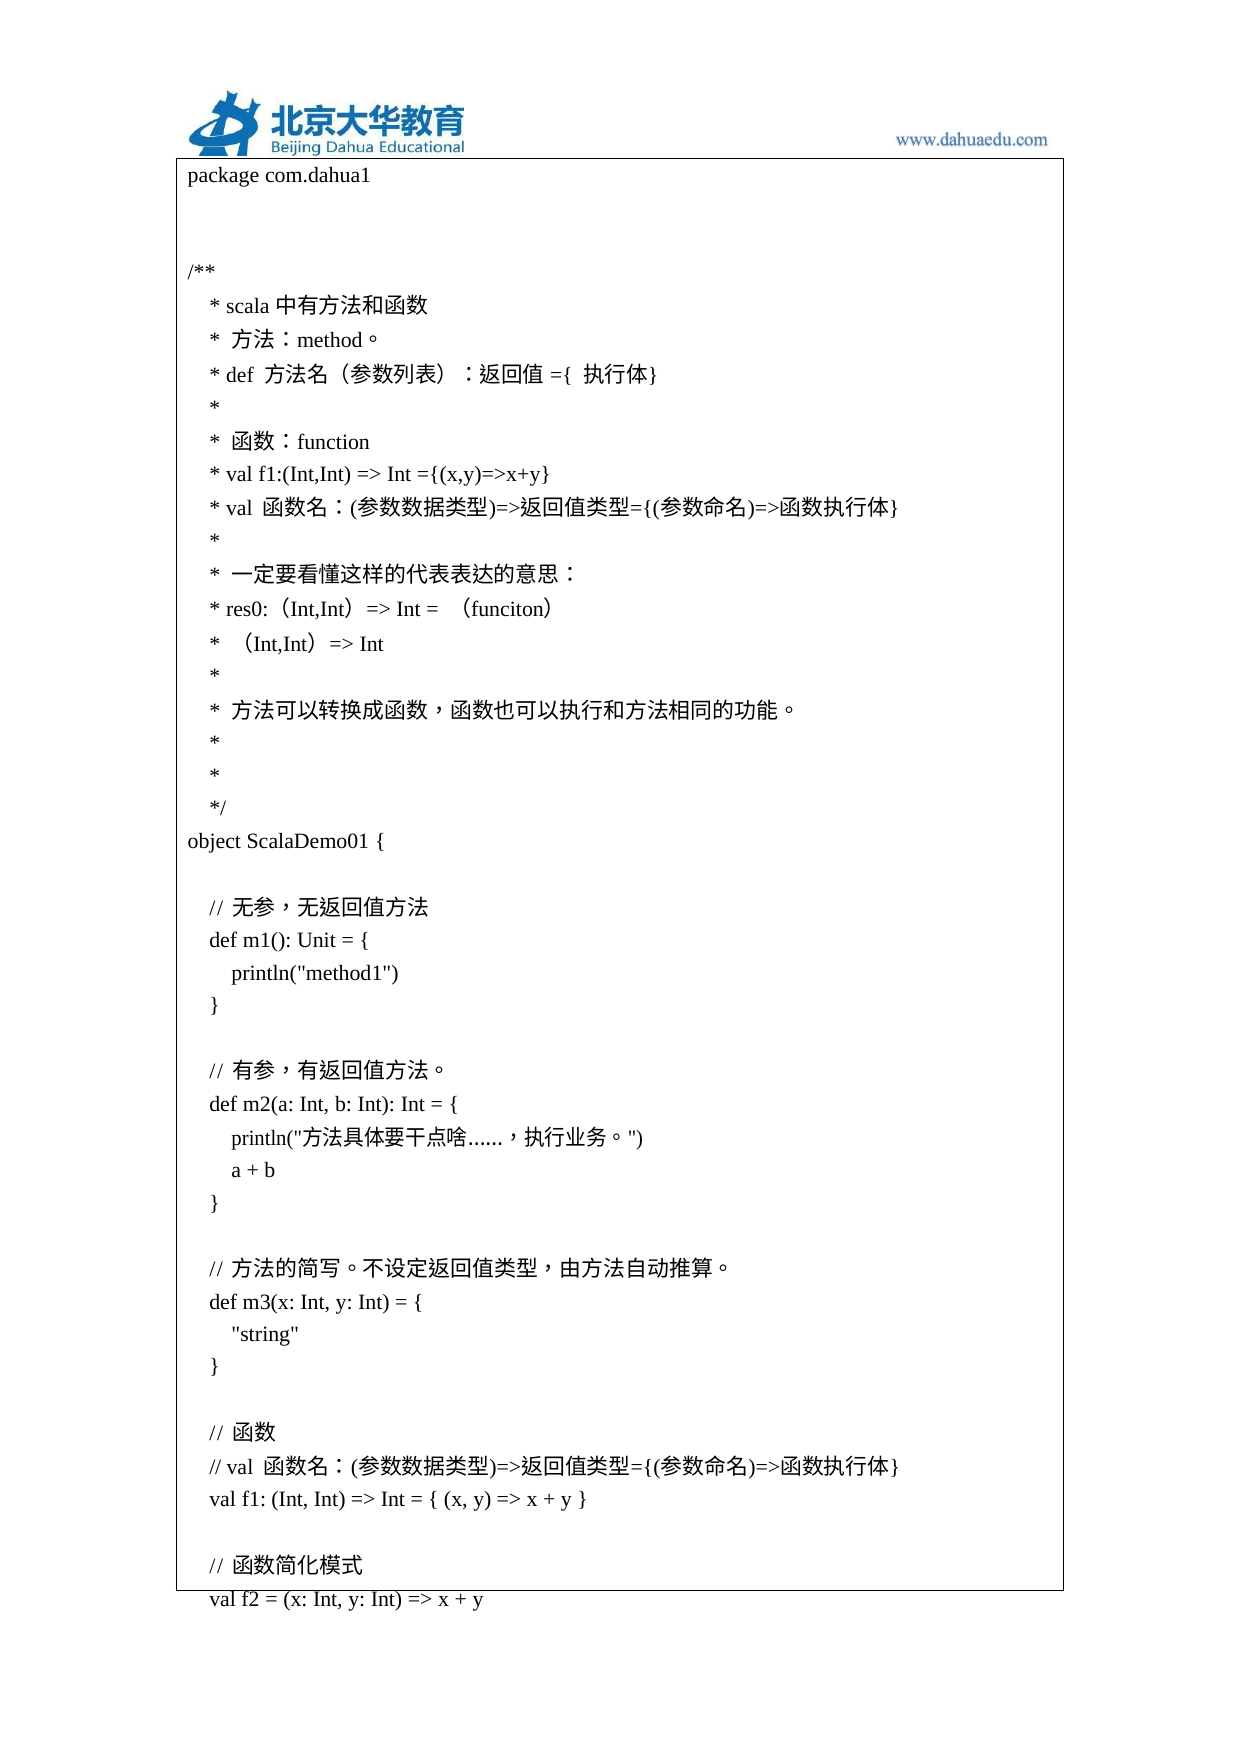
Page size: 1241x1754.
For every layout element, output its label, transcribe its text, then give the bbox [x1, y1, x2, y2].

text package com.dahua1 [187, 162, 1078, 187]
list 函数：function [209, 426, 1078, 455]
text // 无参，无返回值方法 [209, 892, 1078, 921]
text // 有参，有返回值方法。 [209, 1055, 1078, 1085]
text // 函数简化模式 [209, 1550, 1078, 1580]
list scala 中有方法和函数 [209, 290, 1078, 320]
list val 函数名：(参数数据类型)=>返回值类型={(参数命名)=>函数执行体} [209, 492, 1078, 522]
text * [209, 730, 1078, 756]
text // val 函数名：(参数数据类型)=>返回值类型={(参数命名)=>函数执行体} val f1: (Int, Int) => Int = { (x, y) => x + y } [209, 1451, 912, 1512]
list 一定要看懂这样的代表表达的意思： [209, 559, 1078, 589]
picture [891, 128, 1052, 151]
text * [209, 663, 1078, 689]
text val f2 = (x: Int, y: Int) => x + y [209, 1586, 1078, 1611]
text object ScalaDemo01 { [187, 828, 1078, 853]
list val f1:(Int,Int) => Int ={(x,y)=>x+y} [209, 461, 1078, 486]
text */ [209, 795, 1078, 821]
text * [209, 763, 1078, 788]
list 方法：method。 [209, 324, 1078, 354]
text def m1(): Unit = { println("method1") [209, 927, 400, 985]
text } [209, 1353, 1078, 1379]
text * [209, 394, 1078, 420]
text } [209, 1190, 1078, 1215]
text } [209, 992, 1078, 1017]
text def m2(a: Int, b: Int): Int = { [209, 1091, 1078, 1116]
list 方法可以转换成函数，函数也可以执行和方法相同的功能。 [209, 694, 1078, 724]
text def m3(x: Int, y: Int) = { "string" [209, 1289, 425, 1346]
picture [187, 90, 464, 156]
text * [209, 528, 1078, 553]
text /** [187, 259, 1078, 284]
text println("方法具体要干点啥……，执行业务。") a + b [231, 1122, 659, 1182]
list res0:（Int,Int）=> Int = （funciton） [209, 593, 1078, 623]
list （Int,Int）=> Int [209, 628, 1078, 657]
list def 方法名（参数列表）：返回值 ={ 执行体} [209, 359, 1078, 388]
text // 函数 [209, 1417, 1078, 1447]
text // 方法的简写。不设定返回值类型，由方法自动推算。 [209, 1253, 1078, 1283]
